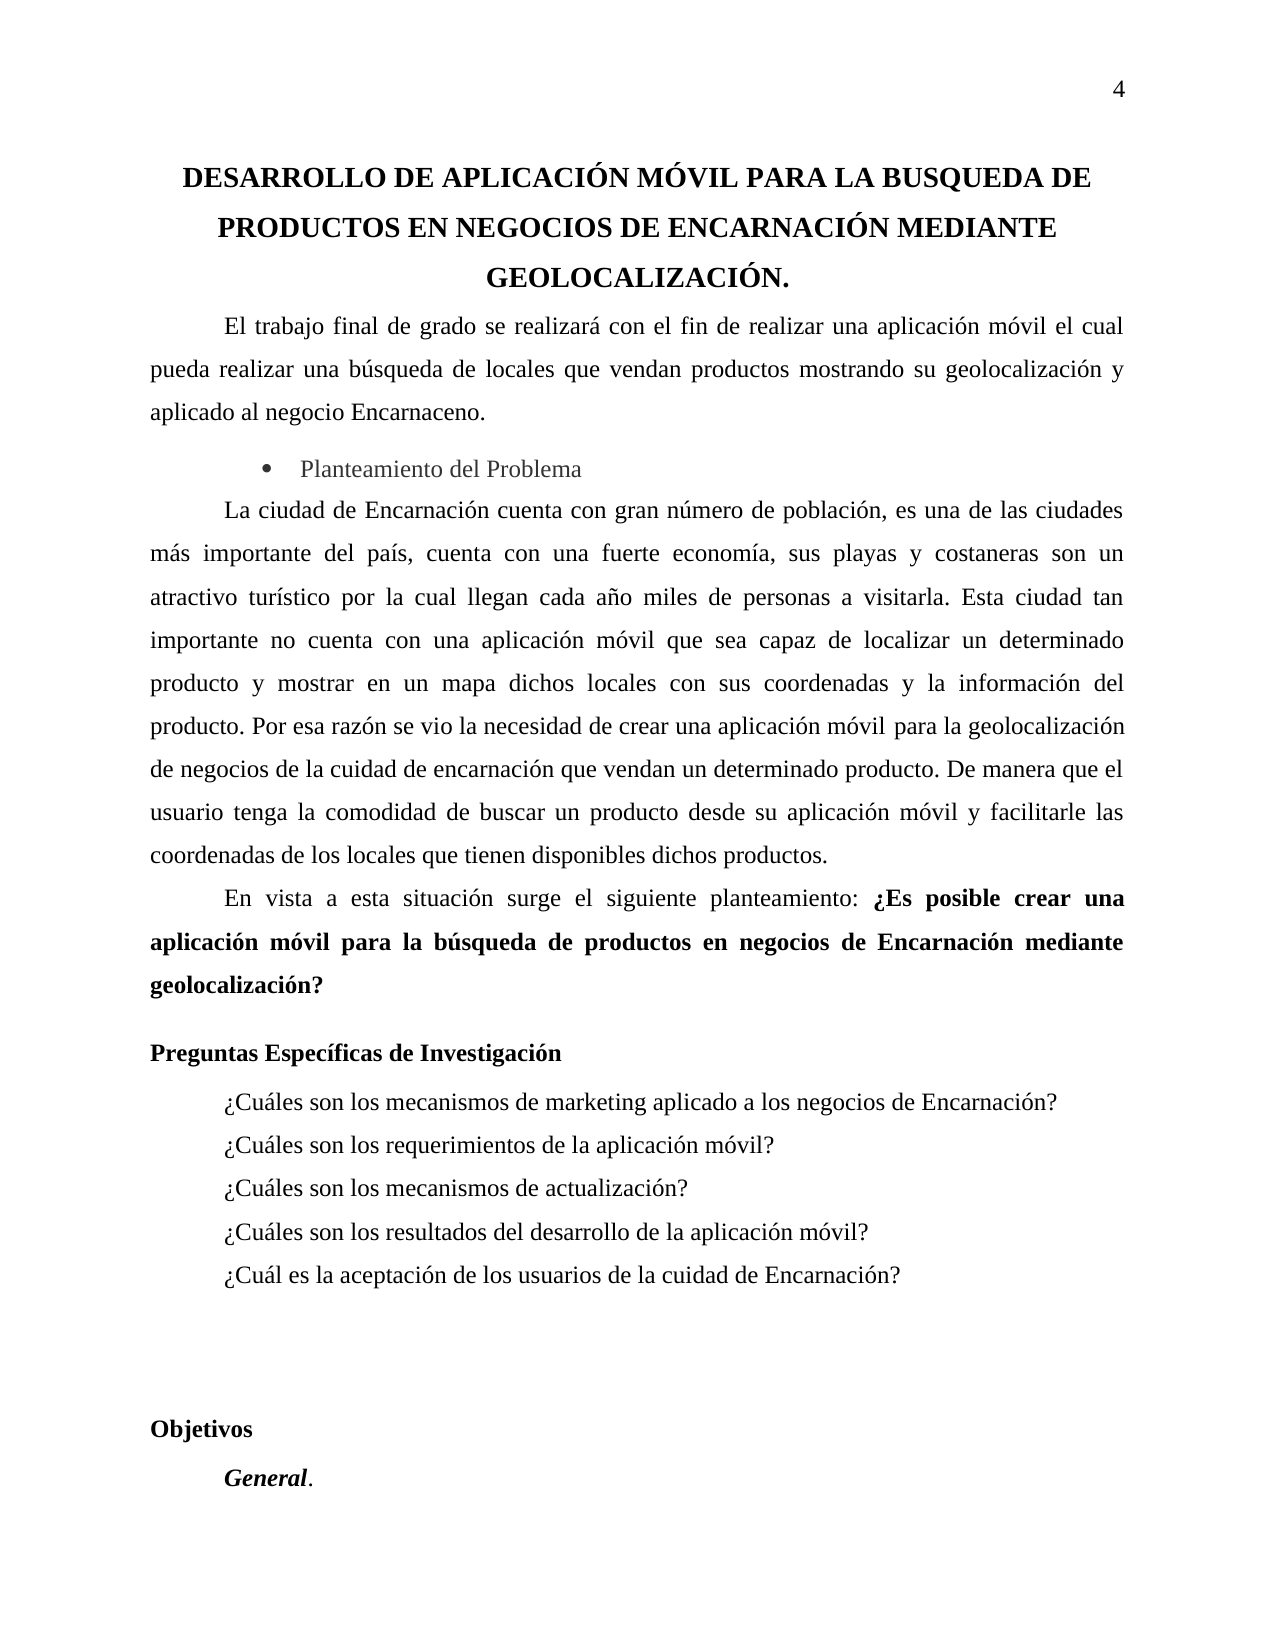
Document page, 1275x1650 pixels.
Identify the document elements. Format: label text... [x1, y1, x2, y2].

text El trabajo final de grado se realizará con el fin de realizar una aplicación móvil el cual pueda realizar una búsqueda de locales que vendan productos mostrando su geolocalización y aplicado al negocio Encarnaceno. [150, 383, 1125, 426]
text ¿Cuáles son los resultados del desarrollo de la aplicación móvil? [150, 1217, 1125, 1245]
text En vista a esta situación surge el siguiente planteamiento: ¿Es posible crear una aplicación móvil para la búsqueda de productos en negocios de Encarnación mediante geolocalización? [150, 883, 1125, 998]
text ¿Cuáles son los mecanismos de actualización? [150, 1173, 1125, 1202]
text General. [224, 1463, 1125, 1492]
text ¿Cuáles son los mecanismos de marketing aplicado a los negocios de Encarnación? [150, 1087, 1125, 1116]
subtitle Objetivos [150, 1414, 1125, 1443]
subtitle Preguntas Específicas de Investigación [150, 1038, 1125, 1067]
text El trabajo final de grado se realizará con el fin de realizar una aplicación móvil el cual pueda realizar una búsqueda de locales que vendan productos mostrando su geolocalización y aplicado al negocio Encarnaceno. [150, 311, 1125, 354]
text ¿Cuáles son los requerimientos de la aplicación móvil? [150, 1130, 1125, 1159]
text DESARROLLO DE APLICACIÓN MÓVIL PARA LA BUSQUEDA DE PRODUCTOS EN NEGOCIOS DE ENCARNACIÓN MEDIANTE GEOLOCALIZACIÓN. [150, 160, 1125, 294]
text ¿Cuál es la aceptación de los usuarios de la cuidad de Encarnación? [150, 1260, 1125, 1288]
text La ciudad de Encarnación cuenta con gran número de población, es una de las ciudades más importante del país, cuenta con una fuerte economía, sus playas y costaneras son un atractivo turístico por la cual llegan cada año miles de personas a visitarla. Esta ciudad tan importante no cuenta con una aplicación móvil que sea capaz de localizar un determinado producto y mostrar en un mapa dichos locales con sus coordenadas y la información del producto. Por esa razón se vio la necesidad de crear una aplicación móvil para la geolocalización de negocios de la cuidad de encarnación que vendan un determinado producto. De manera que el usuario tenga la comodidad de buscar un producto desde su aplicación móvil y facilitarle las coordenadas de los locales que tienen disponibles dichos productos. [150, 495, 1125, 869]
subtitle Planteamiento del Problema [262, 453, 1125, 483]
